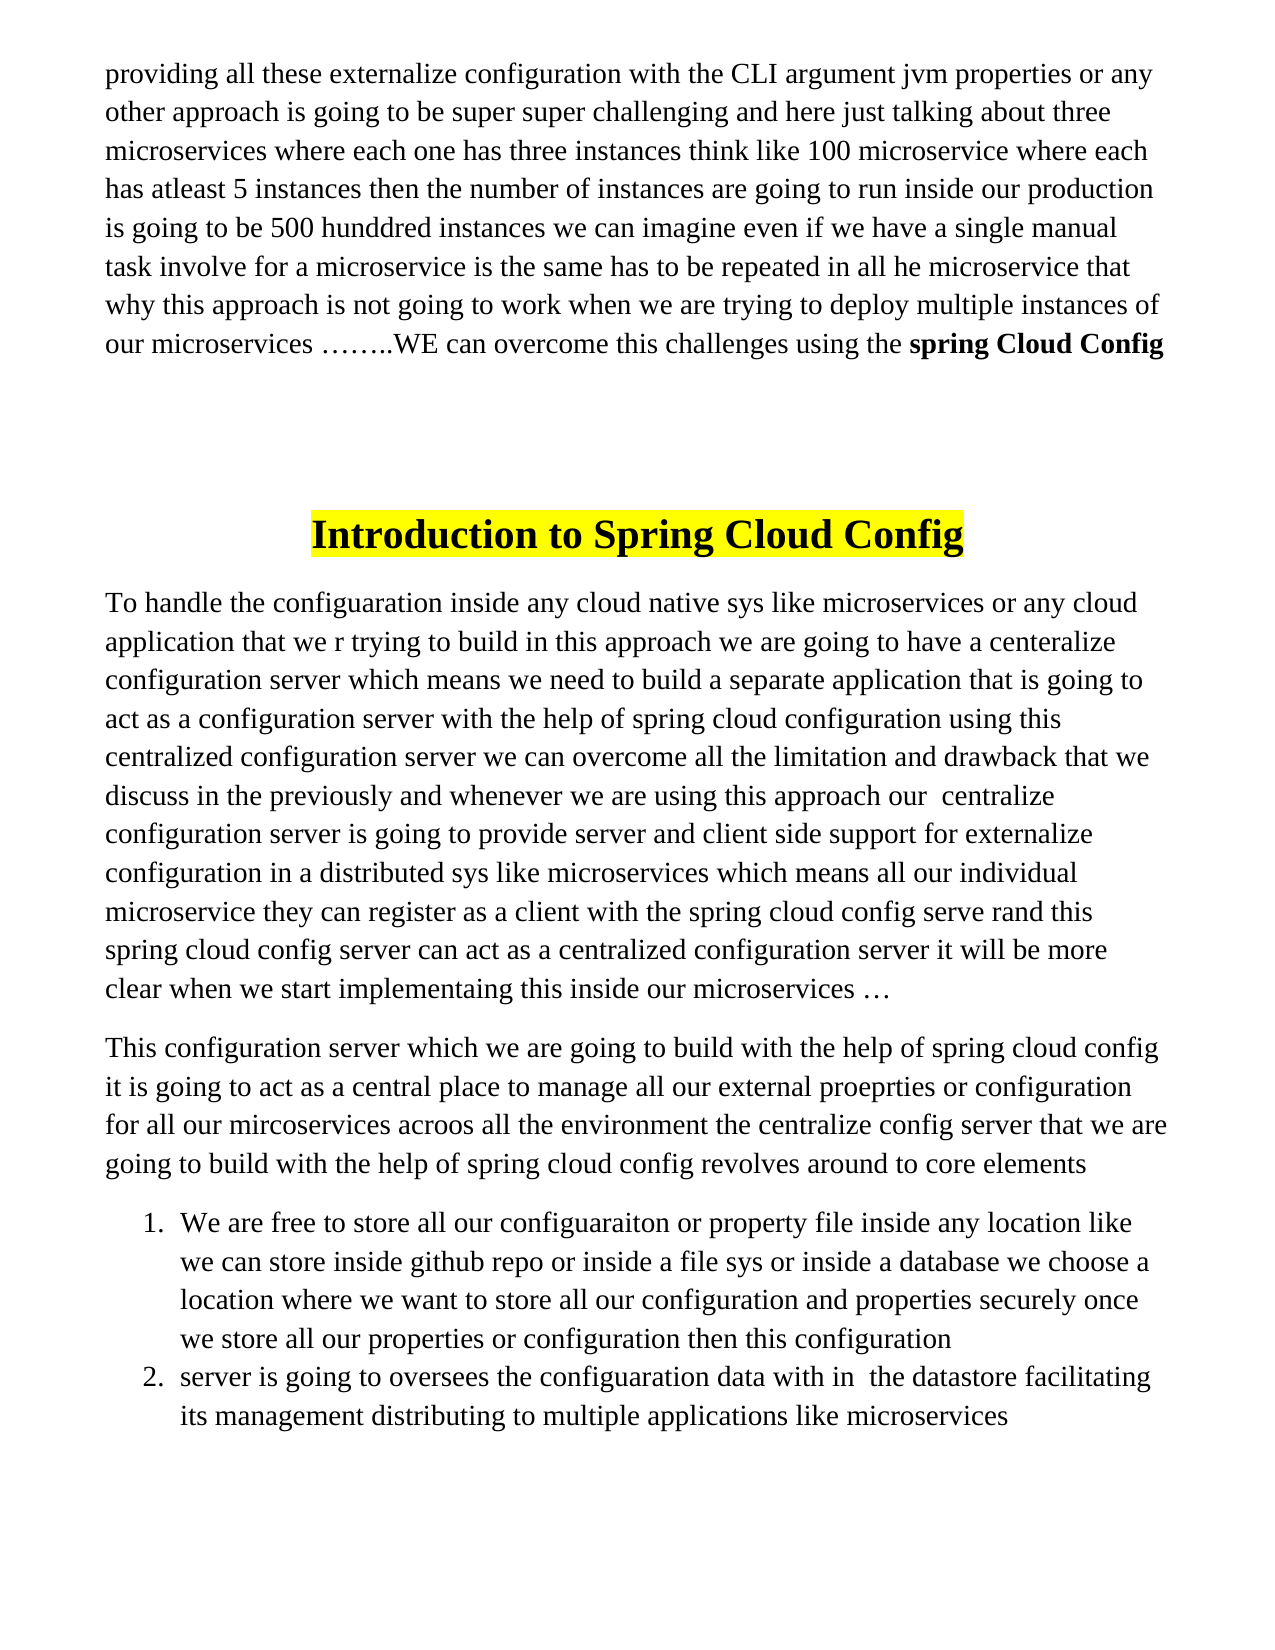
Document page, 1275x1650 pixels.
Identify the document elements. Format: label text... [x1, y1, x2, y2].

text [105, 56, 1170, 359]
text Introduction to Spring Cloud Config [105, 509, 1170, 557]
text To handle the configuaration inside any cloud native sys like microservices or any cloud application that we r trying to build in this approach we are going to have a centeralize configuration server which means we need to build a separate application that is going to act as a configuration server with the help of spring cloud configuration using this centralized configuration server we can overcome all the limitation and drawback that we discuss in the previously and whenever we are using this approach our centralize configuration server is going to provide server and client side support for externalize configuration in a distributed sys like microservices which means all our individual microservice they can register as a client with the spring cloud config serve rand this spring cloud config server can act as a centralized configuration server it will be more clear when we start implementaing this inside our microservices … [105, 585, 1170, 1004]
list We are free to store all our configuaraiton or property file inside any location like we can store inside github repo or inside a file sys or inside a database we choose a location where we want to store all our configuration and properties securely once we store all our properties or configuration then this configuration [142, 1205, 1170, 1354]
text This configuration server which we are going to build with the help of spring cloud config it is going to act as a central place to manage all our external proeprties or configuration for all our mircoservices acroos all the environment the centralize config server that we are going to build with the help of spring cloud config revolves around to core elements [105, 1030, 1170, 1179]
list server is going to oversees the configuaration data with in the datastore facilitating its management distributing to multiple applications like microservices [142, 1359, 1170, 1431]
